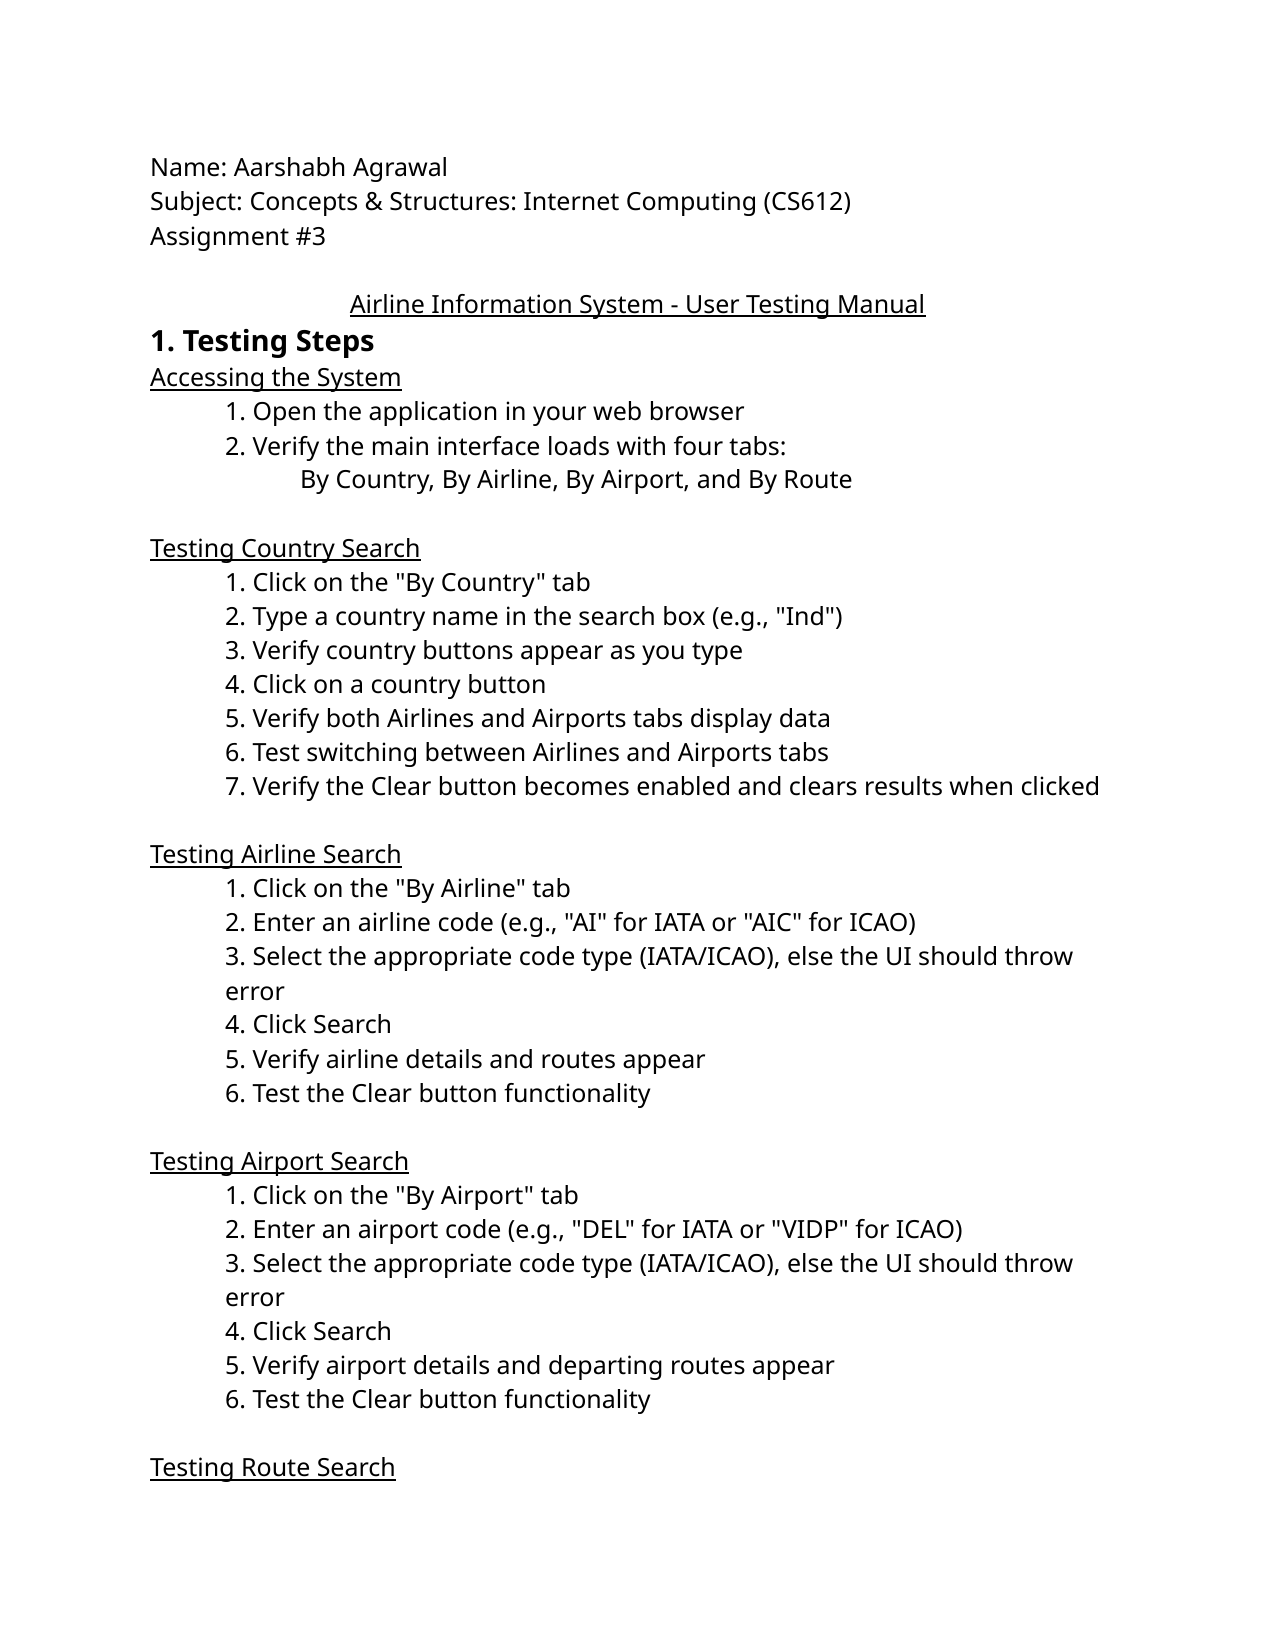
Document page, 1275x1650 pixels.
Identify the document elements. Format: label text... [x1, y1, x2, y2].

text 6. Test the Clear button functionality [225, 1382, 1125, 1416]
text 1. Click on the "By Country" tab [150, 564, 1125, 598]
text 4. Click Search [225, 1314, 1125, 1348]
text 7. Verify the Clear button becomes enabled and clears results when clicked [225, 769, 1125, 803]
text 3. Select the appropriate code type (IATA/ICAO), else the UI should throw error [225, 1246, 1125, 1314]
text 5. Verify airline details and routes appear [225, 1041, 1125, 1075]
text Testing Airport Search [150, 1143, 1125, 1177]
text Accessing the System [150, 360, 1125, 394]
text 3. Select the appropriate code type (IATA/ICAO), else the UI should throw error [225, 939, 1125, 1007]
text 4. Click on a country button [225, 667, 1125, 701]
text Testing Route Search [150, 1450, 1125, 1484]
text 1. Testing Steps [150, 320, 1125, 360]
text 1. Open the application in your web browser [225, 394, 1125, 428]
text Testing Country Search [150, 530, 1125, 564]
text 2. Type a country name in the search box (e.g., "Ind") [225, 598, 1125, 632]
text 2. Enter an airline code (e.g., "AI" for IATA or "AIC" for ICAO) [225, 905, 1125, 939]
text Testing Airline Search [150, 837, 1125, 871]
text Name: Aarshabh Agrawal Subject: Concepts & Structures: Internet Computing (CS612) Assignment #3 [150, 150, 1125, 252]
text 5. Verify both Airlines and Airports tabs display data [225, 701, 1125, 735]
text 2. Verify the main interface loads with four tabs: [225, 428, 1125, 462]
text Airline Information System - User Testing Manual [150, 286, 1125, 320]
text 6. Test switching between Airlines and Airports tabs [225, 735, 1125, 769]
text 5. Verify airport details and departing routes appear [225, 1348, 1125, 1382]
text 1. Click on the "By Airline" tab [225, 871, 1125, 905]
text 1. Click on the "By Airport" tab [225, 1177, 1125, 1212]
text 4. Click Search [225, 1007, 1125, 1041]
text 6. Test the Clear button functionality [225, 1075, 1125, 1109]
text By Country, By Airline, By Airport, and By Route [225, 462, 1125, 496]
text 3. Verify country buttons appear as you type [225, 632, 1125, 667]
text 2. Enter an airport code (e.g., "DEL" for IATA or "VIDP" for ICAO) [225, 1212, 1125, 1246]
